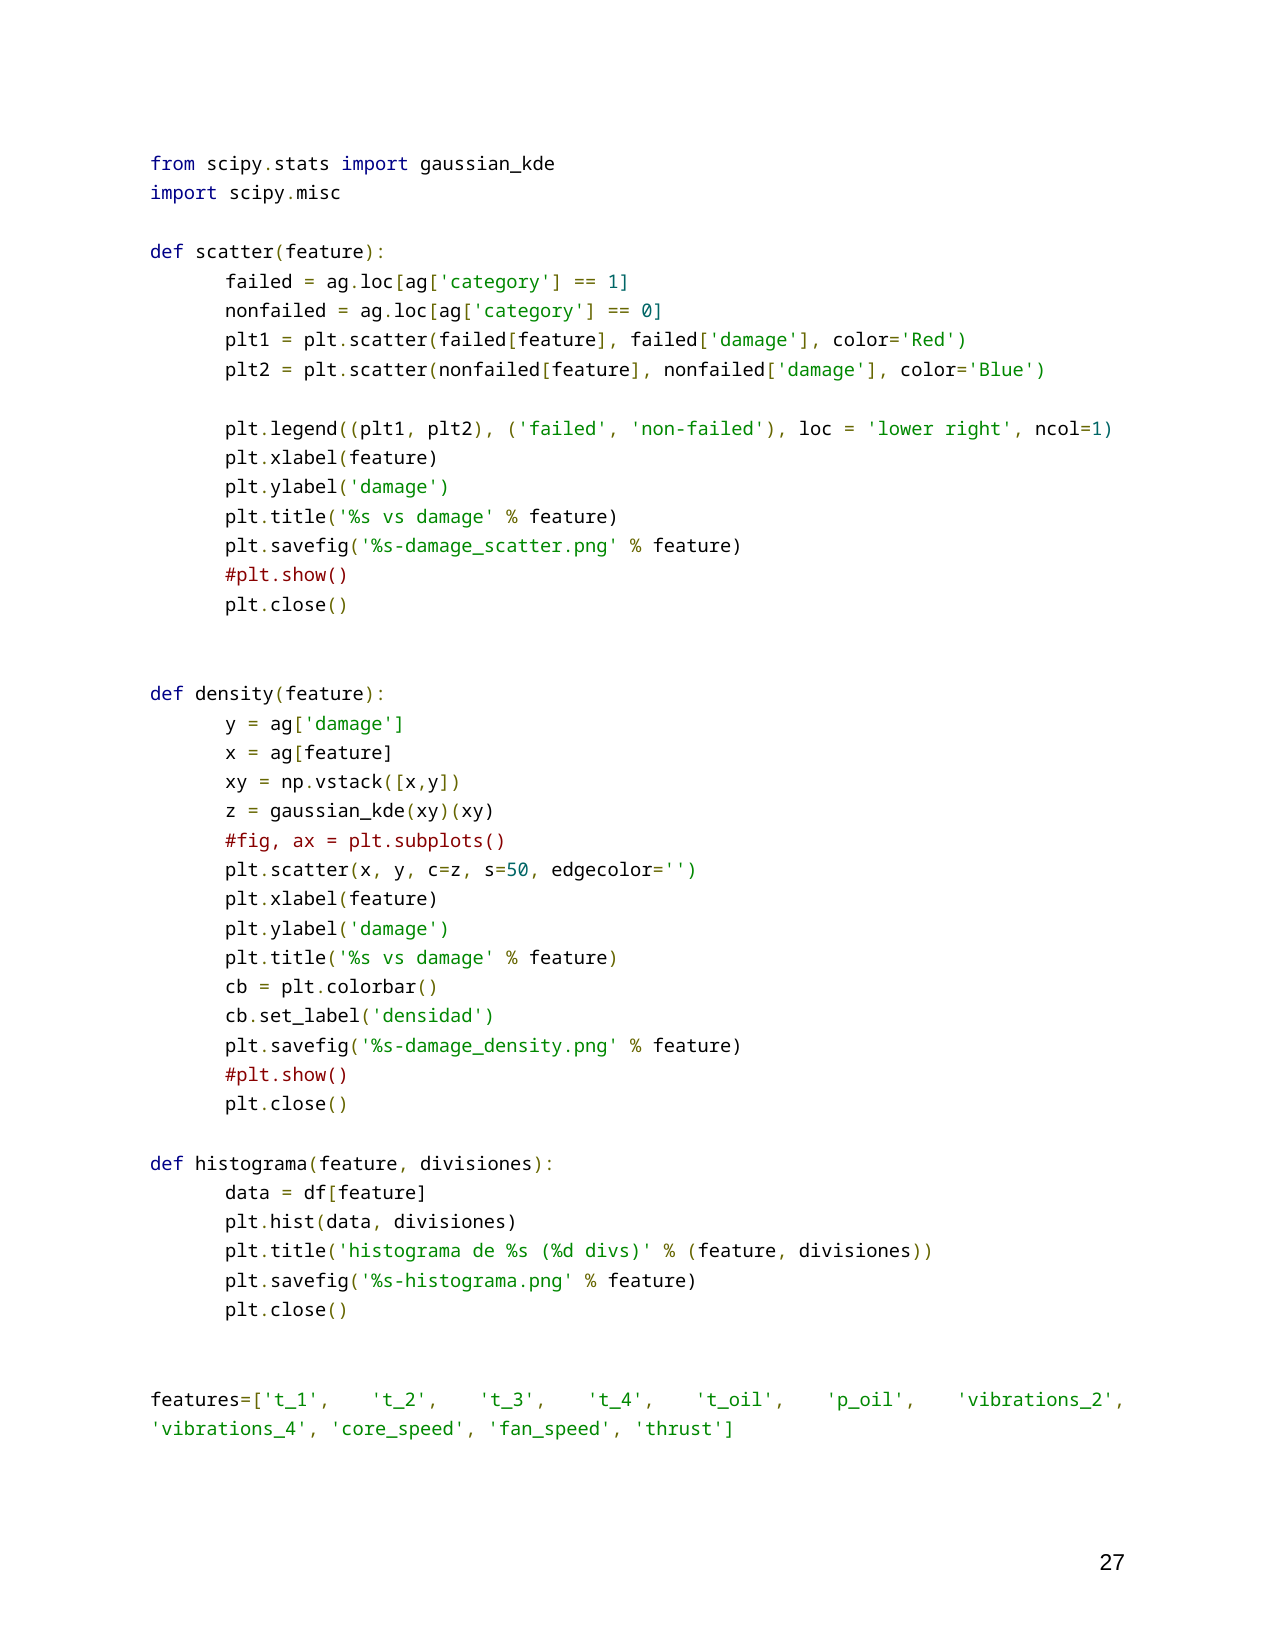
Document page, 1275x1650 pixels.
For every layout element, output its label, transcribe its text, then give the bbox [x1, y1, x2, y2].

text plt.title('%s vs damage' % feature) [150, 944, 1125, 969]
text plt2 = plt.scatter(nonfailed[feature], nonfailed['damage'], color='Blue') [150, 356, 1125, 381]
text data = df[feature] [150, 1179, 1125, 1205]
text plt.xlabel(feature) [150, 886, 1125, 911]
text plt.close() [150, 1090, 1125, 1116]
text plt1 = plt.scatter(failed[feature], failed['damage'], color='Red') [150, 327, 1125, 352]
text plt.hist(data, divisiones) [150, 1208, 1125, 1234]
text cb = plt.colorbar() [150, 973, 1125, 999]
text plt.title('%s vs damage' % feature) [150, 503, 1125, 529]
text plt.scatter(x, y, c=z, s=50, edgecolor='') [150, 856, 1125, 882]
text plt.close() [150, 1296, 1125, 1322]
text xy = np.vstack([x,y]) [150, 768, 1125, 794]
text plt.xlabel(feature) [150, 444, 1125, 470]
text plt.savefig('%s-histograma.png' % feature) [150, 1267, 1125, 1292]
text plt.legend((plt1, plt2), ('failed', 'non-failed'), loc = 'lower right', ncol=1) [150, 415, 1125, 441]
text cb.set_label('densidad') [150, 1003, 1125, 1028]
text plt.ylabel('damage') [150, 915, 1125, 940]
text plt.savefig('%s-damage_scatter.png' % feature) [150, 532, 1125, 558]
text #plt.show() [150, 562, 1125, 587]
text plt.savefig('%s-damage_density.png' % feature) [150, 1032, 1125, 1057]
text plt.title('histograma de %s (%d divs)' % (feature, divisiones)) [150, 1238, 1125, 1263]
text plt.close() [150, 591, 1125, 616]
text def histograma(feature, divisiones): [150, 1150, 1125, 1175]
text y = ag['damage'] [150, 710, 1125, 735]
text z = gaussian_kde(xy)(xy) [150, 798, 1125, 823]
text x = ag[feature] [150, 739, 1125, 765]
text #plt.show() [150, 1061, 1125, 1087]
text def scatter(feature): [150, 239, 1125, 264]
text from scipy.stats import gaussian_kde [150, 150, 1125, 176]
text #fig, ax = plt.subplots() [150, 827, 1125, 852]
text def density(feature): [150, 681, 1125, 706]
text plt.ylabel('damage') [150, 474, 1125, 499]
text failed = ag.loc[ag['category'] == 1] [150, 268, 1125, 293]
text features=['t_1', 't_2', 't_3', 't_4', 't_oil', 'p_oil', 'vibrations_2', 'vibrations_4', 'core_speed', 'fan_speed', 'thrust'] [150, 1386, 1125, 1441]
text import scipy.misc [150, 179, 1125, 205]
text nonfailed = ag.loc[ag['category'] == 0] [150, 297, 1125, 323]
